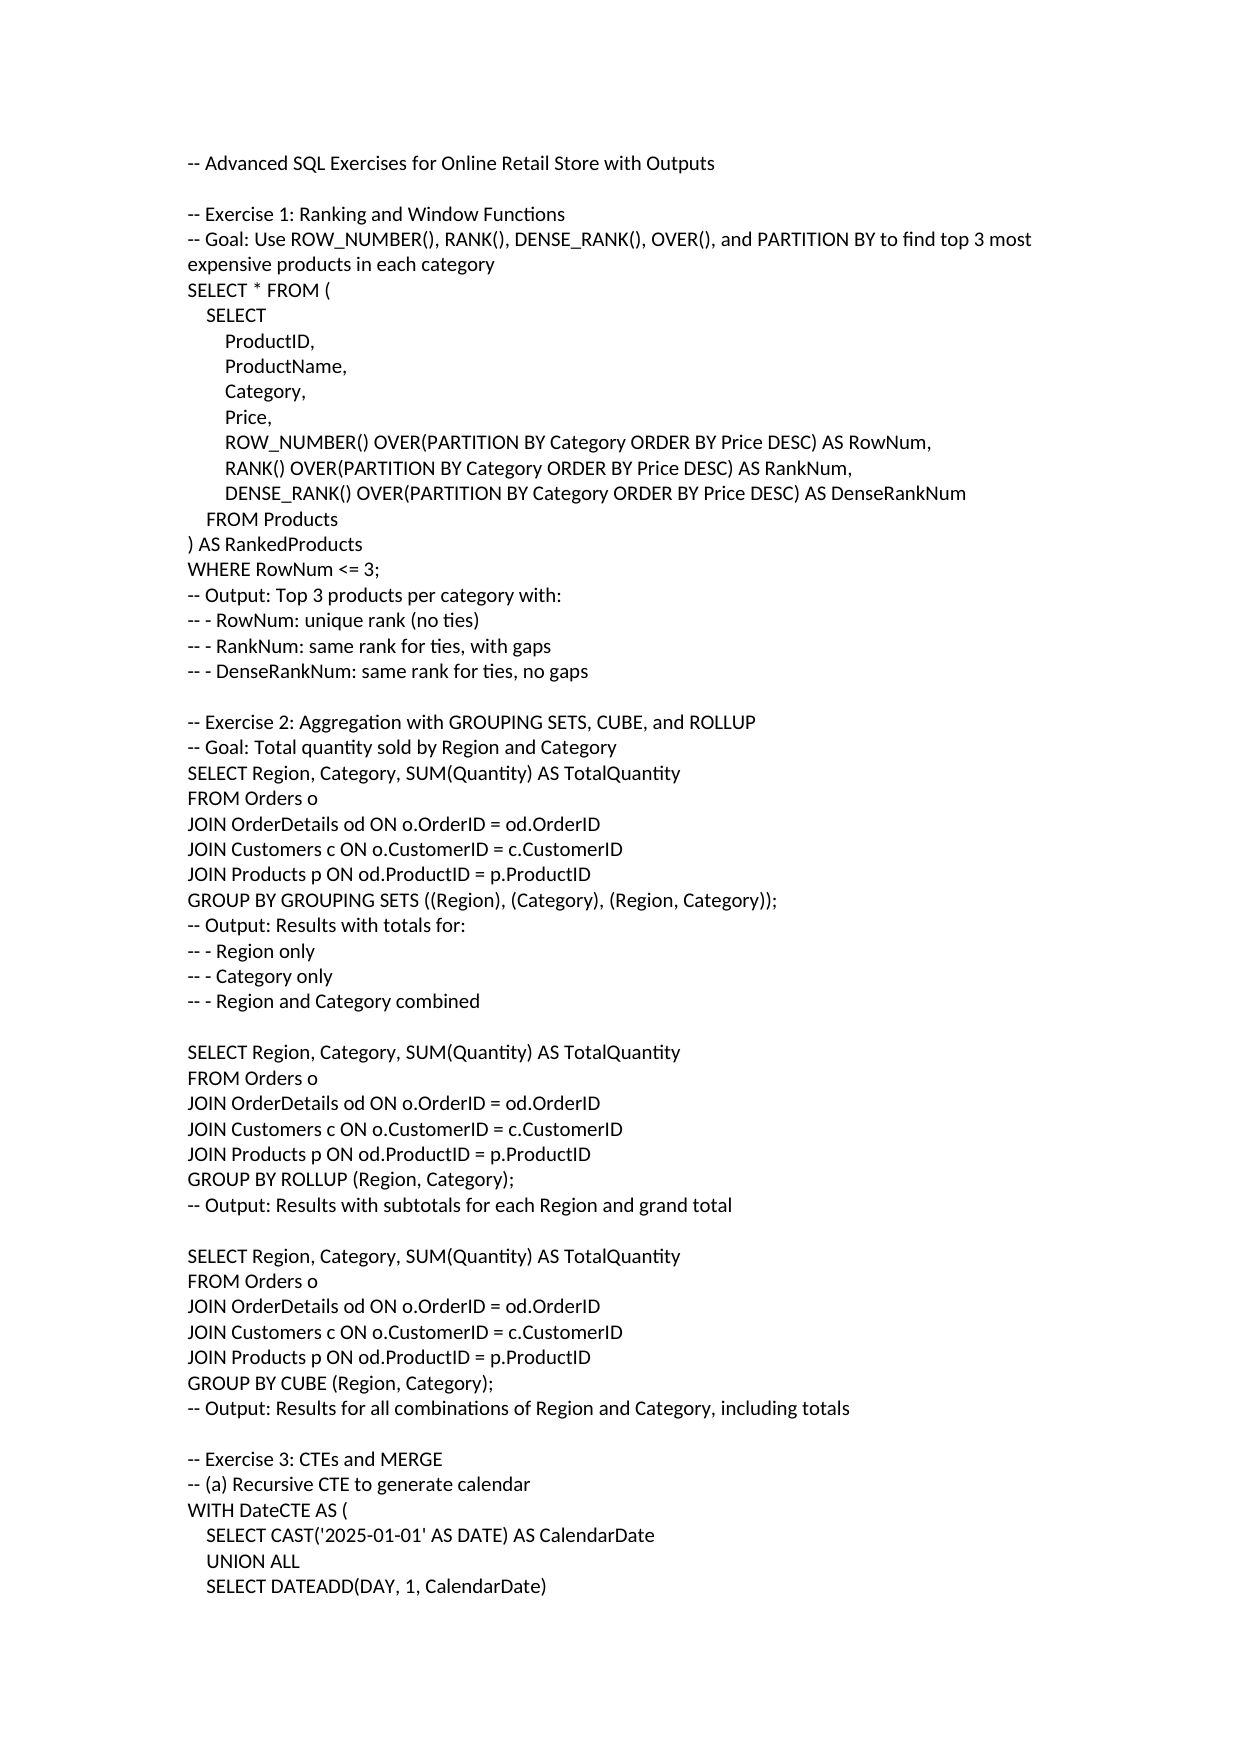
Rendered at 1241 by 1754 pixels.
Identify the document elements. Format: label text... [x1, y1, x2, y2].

text SELECT Region, Category, SUM(Quantity) AS TotalQuantity [187, 1039, 1053, 1065]
text -- Advanced SQL Exercises for Online Retail Store with Outputs [187, 150, 1053, 175]
text ProductID, [187, 328, 1053, 353]
text DENSE_RANK() OVER(PARTITION BY Category ORDER BY Price DESC) AS DenseRankNum [187, 480, 1053, 506]
text SELECT CAST('2025-01-01' AS DATE) AS CalendarDate [187, 1522, 1053, 1548]
text -- Output: Results with totals for: [187, 912, 1053, 938]
text SELECT [187, 302, 1053, 328]
text -- - RowNum: unique rank (no ties) [187, 607, 1053, 633]
text JOIN Products p ON od.ProductID = p.ProductID [187, 862, 1053, 887]
text -- - Region only [187, 938, 1053, 963]
text Price, [187, 404, 1053, 429]
text FROM Orders o [187, 785, 1053, 811]
text FROM Orders o [187, 1065, 1053, 1090]
text FROM Products [187, 506, 1053, 531]
text FROM Orders o [187, 1268, 1053, 1294]
text -- - Region and Category combined [187, 989, 1053, 1014]
text RANK() OVER(PARTITION BY Category ORDER BY Price DESC) AS RankNum, [187, 455, 1053, 480]
text JOIN OrderDetails od ON o.OrderID = od.OrderID [187, 811, 1053, 836]
text UNION ALL [187, 1548, 1053, 1573]
text -- Goal: Use ROW_NUMBER(), RANK(), DENSE_RANK(), OVER(), and PARTITION BY to find top 3 most expensive products in each category [187, 226, 1053, 277]
text -- Exercise 3: CTEs and MERGE [187, 1446, 1053, 1472]
text -- Output: Results for all combinations of Region and Category, including totals [187, 1395, 1053, 1421]
text SELECT Region, Category, SUM(Quantity) AS TotalQuantity [187, 760, 1053, 785]
text ProductName, [187, 353, 1053, 379]
text SELECT * FROM ( [187, 277, 1053, 302]
text -- - Category only [187, 963, 1053, 989]
text -- - RankNum: same rank for ties, with gaps [187, 633, 1053, 658]
text JOIN OrderDetails od ON o.OrderID = od.OrderID [187, 1294, 1053, 1319]
text -- Output: Results with subtotals for each Region and grand total [187, 1192, 1053, 1217]
text -- Goal: Total quantity sold by Region and Category [187, 734, 1053, 760]
text JOIN Customers c ON o.CustomerID = c.CustomerID [187, 1319, 1053, 1344]
text ) AS RankedProducts [187, 531, 1053, 557]
text JOIN Products p ON od.ProductID = p.ProductID [187, 1344, 1053, 1370]
text WHERE RowNum <= 3; [187, 557, 1053, 582]
text GROUP BY CUBE (Region, Category); [187, 1370, 1053, 1395]
text -- (a) Recursive CTE to generate calendar [187, 1472, 1053, 1497]
text SELECT DATEADD(DAY, 1, CalendarDate) [187, 1573, 1053, 1599]
text JOIN Customers c ON o.CustomerID = c.CustomerID [187, 1116, 1053, 1141]
text JOIN OrderDetails od ON o.OrderID = od.OrderID [187, 1090, 1053, 1116]
text JOIN Customers c ON o.CustomerID = c.CustomerID [187, 836, 1053, 862]
text GROUP BY ROLLUP (Region, Category); [187, 1167, 1053, 1192]
text SELECT Region, Category, SUM(Quantity) AS TotalQuantity [187, 1243, 1053, 1268]
text JOIN Products p ON od.ProductID = p.ProductID [187, 1141, 1053, 1167]
text Category, [187, 379, 1053, 404]
text -- - DenseRankNum: same rank for ties, no gaps [187, 658, 1053, 684]
text ROW_NUMBER() OVER(PARTITION BY Category ORDER BY Price DESC) AS RowNum, [187, 429, 1053, 455]
text GROUP BY GROUPING SETS ((Region), (Category), (Region, Category)); [187, 887, 1053, 912]
text WITH DateCTE AS ( [187, 1497, 1053, 1522]
text -- Output: Top 3 products per category with: [187, 582, 1053, 607]
text -- Exercise 1: Ranking and Window Functions [187, 201, 1053, 226]
text -- Exercise 2: Aggregation with GROUPING SETS, CUBE, and ROLLUP [187, 709, 1053, 734]
